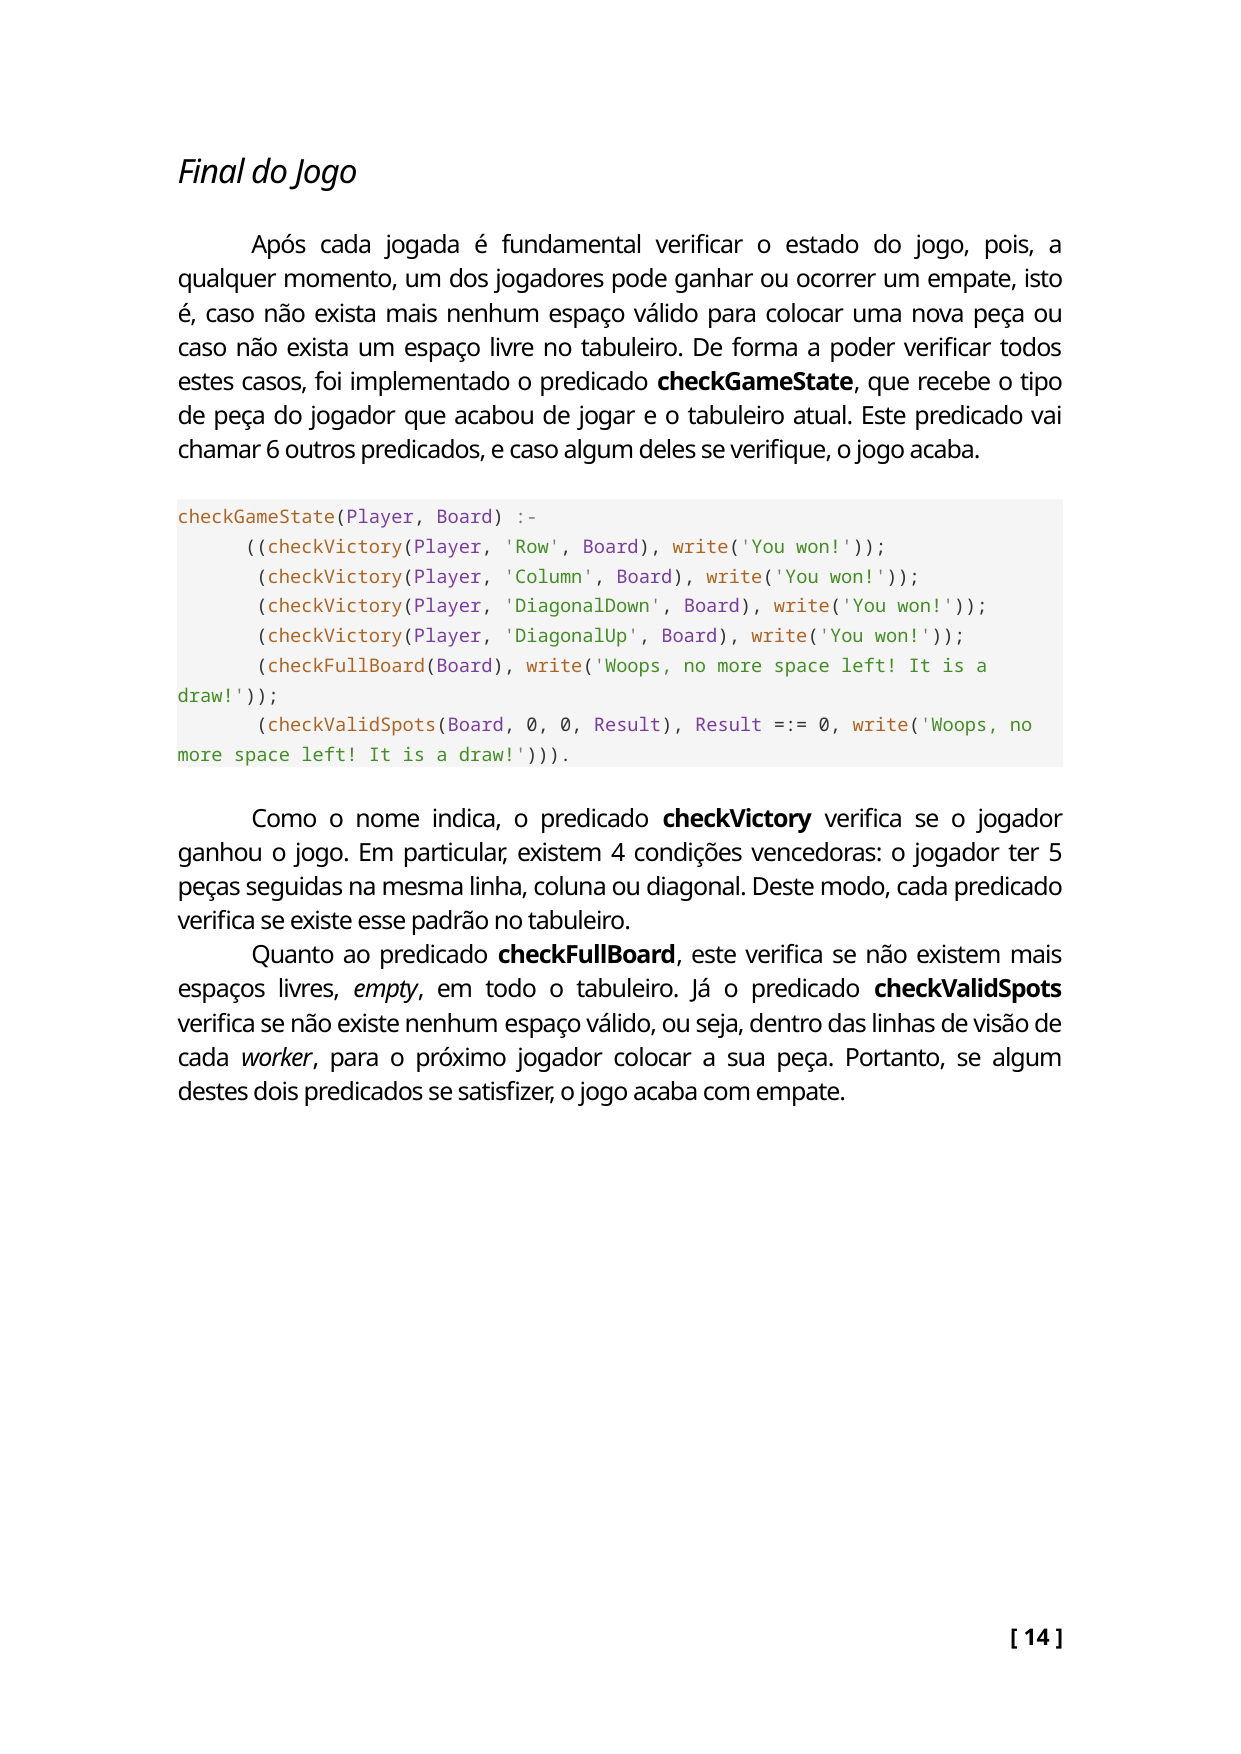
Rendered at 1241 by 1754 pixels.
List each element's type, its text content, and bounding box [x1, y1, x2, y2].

text Após cada jogada é fundamental verificar o estado do jogo, pois, a qualquer momento, um dos jogadores pode ganhar ou ocorrer um empate, isto é, caso não exista mais nenhum espaço válido para colocar uma nova peça ou caso não exista um espaço livre no tabuleiro. De forma a poder verificar todos estes casos, foi implementado o predicado checkGameState, que recebe o tipo de peça do jogador que acabou de jogar e o tabuleiro atual. Este predicado vai chamar 6 outros predicados, e caso algum deles se verifique, o jogo acaba. [177, 227, 1063, 466]
text (checkVictory(Player, 'DiagonalUp', Board), write('You won!')); [177, 618, 1063, 648]
text (checkValidSpots(Board, 0, 0, Result), Result =:= 0, write('Woops, no more space left! It is a draw!'))). [177, 707, 1063, 767]
text (checkVictory(Player, 'Column', Board), write('You won!')); [177, 559, 1063, 589]
text (checkVictory(Player, 'DiagonalDown', Board), write('You won!')); [177, 589, 1063, 618]
text ((checkVictory(Player, 'Row', Board), write('You won!')); [177, 529, 1063, 559]
text checkGameState(Player, Board) :- [177, 499, 1063, 529]
text Como o nome indica, o predicado checkVictory verifica se o jogador ganhou o jogo. Em particular, existem 4 condições vencedoras: o jogador ter 5 peças seguidas na mesma linha, coluna ou diagonal. Deste modo, cada predicado verifica se existe esse padrão no tabuleiro. [177, 801, 1063, 937]
text Quanto ao predicado checkFullBoard, este verifica se não existem mais espaços livres, empty, em todo o tabuleiro. Já o predicado checkValidSpots verifica se não existe nenhum espaço válido, ou seja, dentro das linhas de visão de cada worker, para o próximo jogador colocar a sua peça. Portanto, se algum destes dois predicados se satisfizer, o jogo acaba com empate. [177, 937, 1063, 1107]
text Final do Jogo [177, 148, 1063, 193]
text (checkFullBoard(Board), write('Woops, no more space left! It is a draw!')); [177, 648, 1063, 707]
